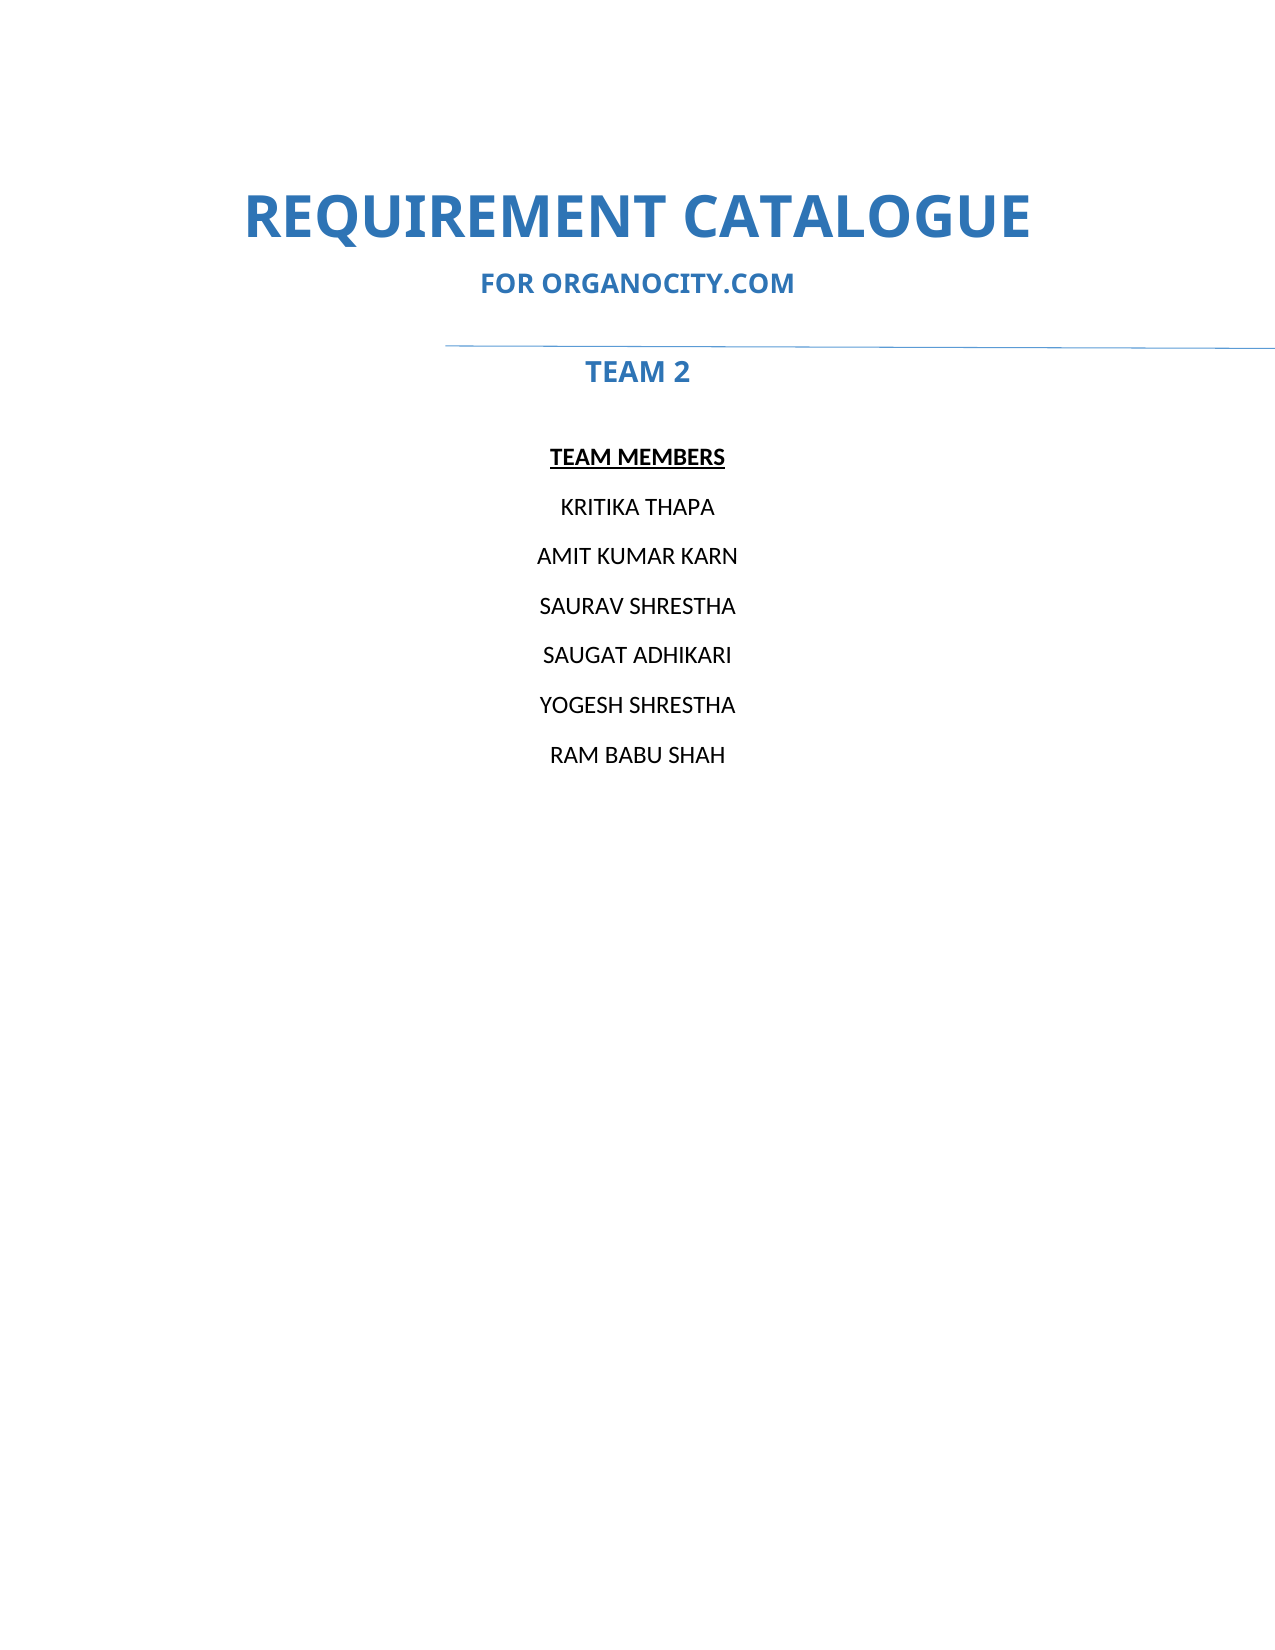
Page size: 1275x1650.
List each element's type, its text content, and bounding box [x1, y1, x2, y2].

text SAUGAT ADHIKARI [150, 640, 1125, 670]
subtitle FOR ORGANOCITY.COM [150, 265, 1125, 302]
text RAM BABU SHAH [150, 739, 1125, 769]
text AMIT KUMAR KARN [150, 541, 1125, 571]
text KRITIKA THAPA [150, 491, 1125, 521]
subtitle TEAM 2 [150, 352, 1125, 391]
subtitle REQUIREMENT CATALOGUE [150, 175, 1125, 254]
text YOGESH SHRESTHA [150, 689, 1125, 720]
text SAURAV SHRESTHA [150, 590, 1125, 621]
text TEAM MEMBERS [150, 441, 1125, 472]
